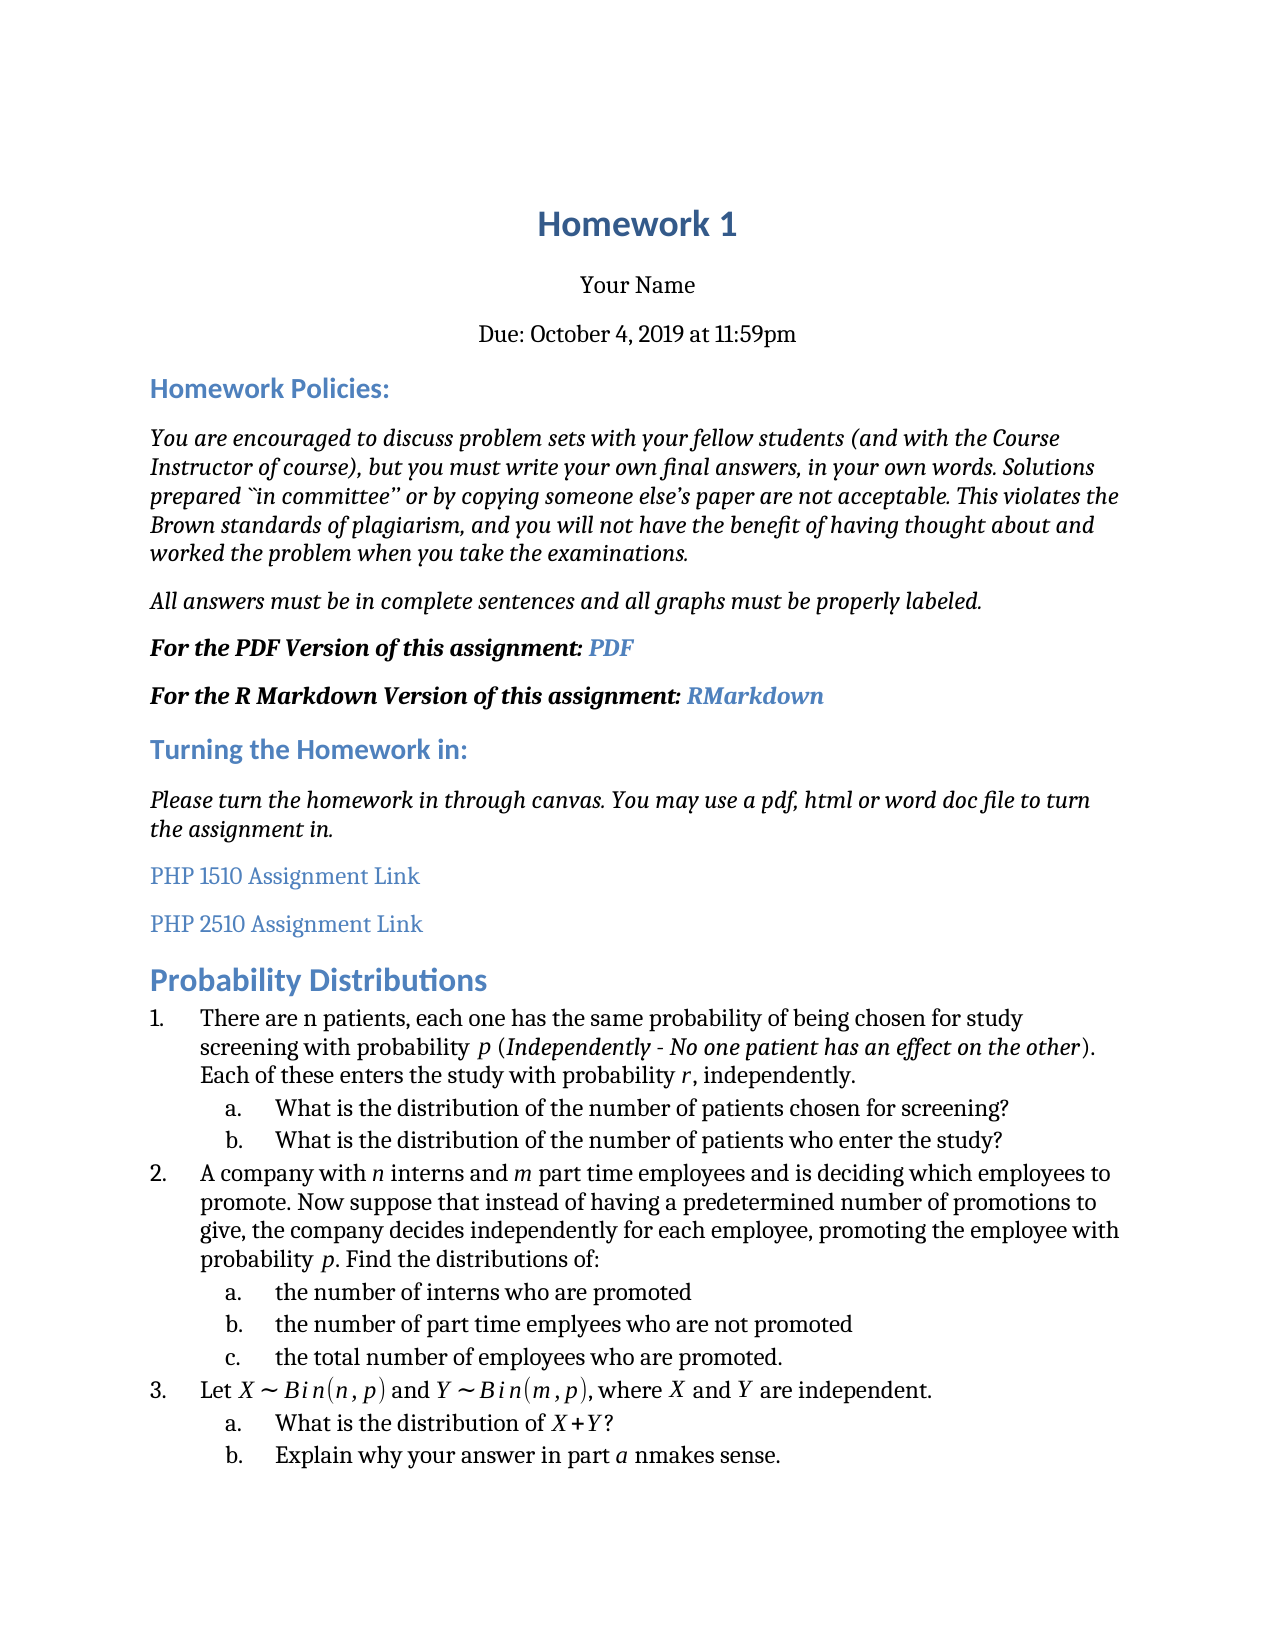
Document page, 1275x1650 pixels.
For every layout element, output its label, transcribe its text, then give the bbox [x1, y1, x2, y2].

list Explain why your answer in part nmakes sense. [225, 1441, 1125, 1470]
text All answers must be in complete sentences and all graphs must be properly labeled. [150, 587, 1125, 616]
list the number of part time emplyees who are not promoted [225, 1310, 1125, 1339]
list Let and , where and are independent. [150, 1375, 1125, 1405]
title Homework 1 [150, 200, 1125, 246]
subtitle Turning the Homework in: [150, 731, 1125, 767]
list the total number of employees who are promoted. [225, 1342, 1125, 1371]
list There are n patients, each one has the same probability of being chosen for study screening with probability (Independently - No one patient has an effect on the other). Each of these enters the study with probability , independently. [150, 1004, 1125, 1090]
text PHP 2510 Assignment Link [150, 909, 1125, 938]
list the number of interns who are promoted [225, 1277, 1125, 1306]
subtitle Probability Distributions [150, 959, 1125, 1000]
list What is the distribution of ? [225, 1409, 1125, 1437]
list What is the distribution of the number of patients who enter the study? [225, 1126, 1125, 1155]
text Your Name [150, 271, 1125, 299]
text Due: October 4, 2019 at 11:59pm [150, 320, 1125, 349]
text For the R Markdown Version of this assignment: RMarkdown [150, 682, 1125, 711]
subtitle Homework Policies: [150, 370, 1125, 406]
list A company with interns and part time employees and is deciding which employees to promote. Now suppose that instead of having a predetermined number of promotions to give, the company decides independently for each employee, promoting the employee with probability . Find the distributions of: [150, 1159, 1125, 1274]
text For the PDF Version of this assignment: PDF [150, 634, 1125, 663]
list What is the distribution of the number of patients chosen for screening? [225, 1094, 1125, 1122]
text Please turn the homework in through canvas. You may use a pdf, html or word doc file to turn the assignment in. [150, 786, 1125, 843]
text PHP 1510 Assignment Link [150, 862, 1125, 891]
text You are encouraged to discuss problem sets with your fellow students (and with the Course Instructor of course), but you must write your own final answers, in your own words. Solutions prepared ``in committee’’ or by copying someone else’s paper are not acceptable. This violates the Brown standards of plagiarism, and you will not have the benefit of having thought about and worked the problem when you take the examinations. [150, 424, 1125, 568]
